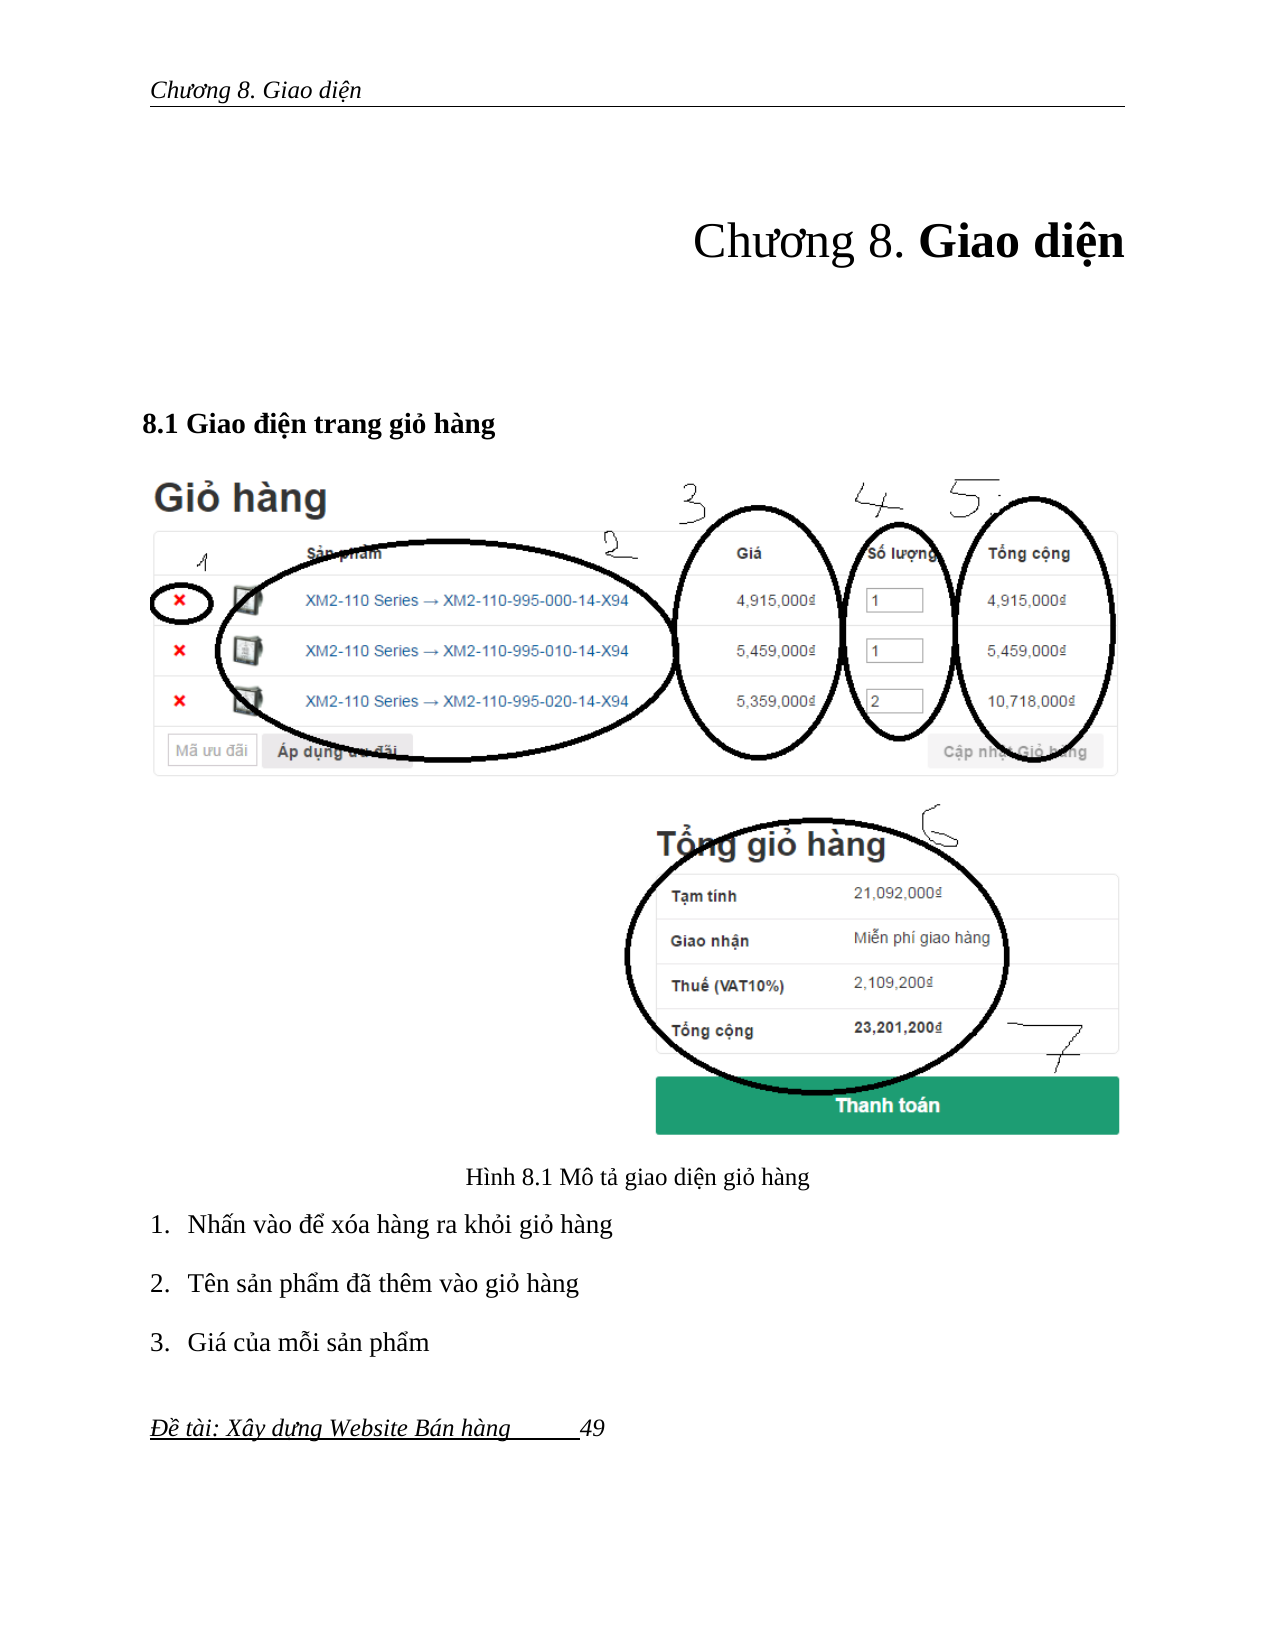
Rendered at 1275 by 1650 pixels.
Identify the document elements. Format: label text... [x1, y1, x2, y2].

list Tên sản phẩm đã thêm vào giỏ hàng [150, 1267, 1125, 1298]
list Giá của mỗi sản phẩm [150, 1326, 1125, 1357]
list Nhấn vào để xóa hàng ra khỏi giỏ hàng [150, 1208, 1125, 1239]
subtitle Giao điện trang giỏ hàng [142, 397, 1125, 443]
text Hình 8.1 Mô tả giao diện giỏ hàng [150, 1162, 1125, 1191]
picture [150, 467, 1125, 1146]
subtitle Giao diện [0, 211, 1125, 268]
